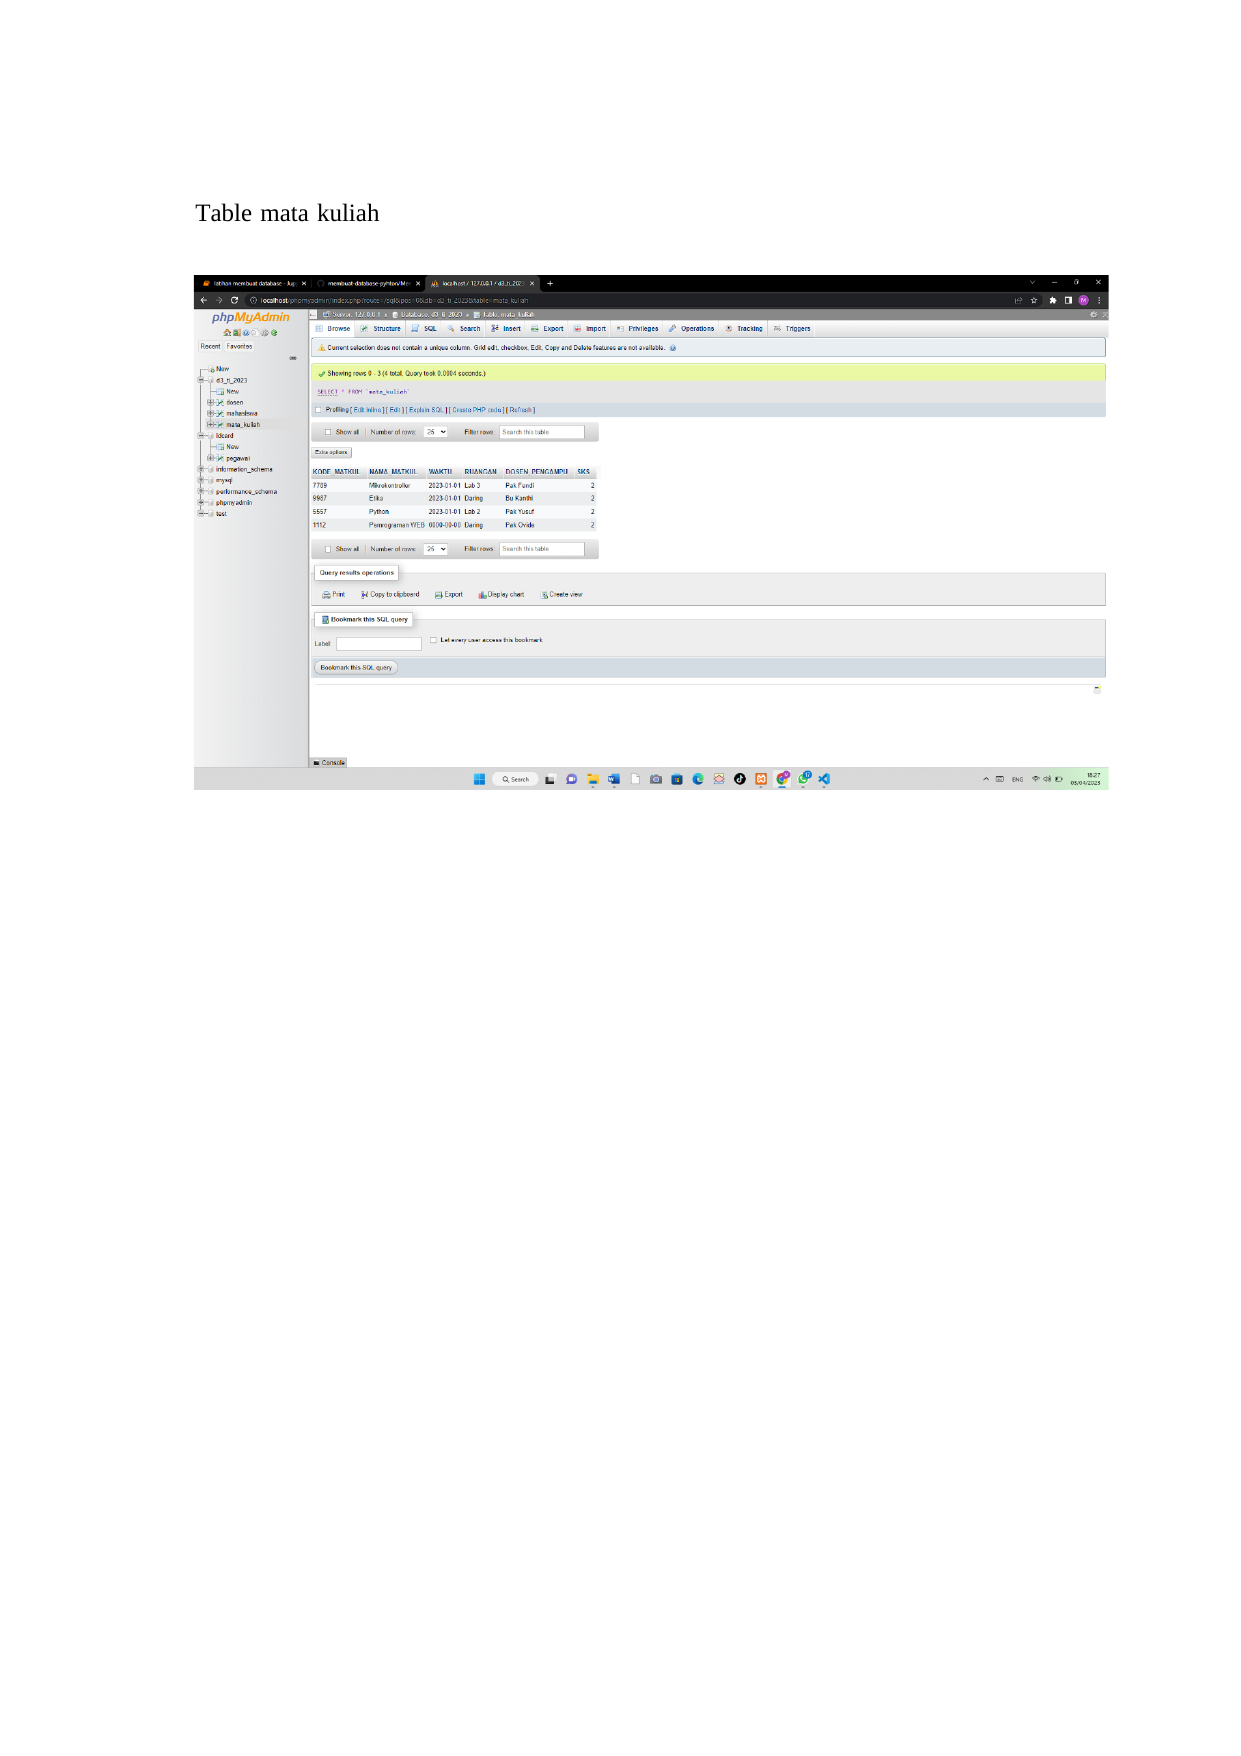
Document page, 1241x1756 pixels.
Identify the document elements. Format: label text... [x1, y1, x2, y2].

picture [193, 275, 1109, 790]
text Table mata kuliah [195, 198, 1190, 226]
